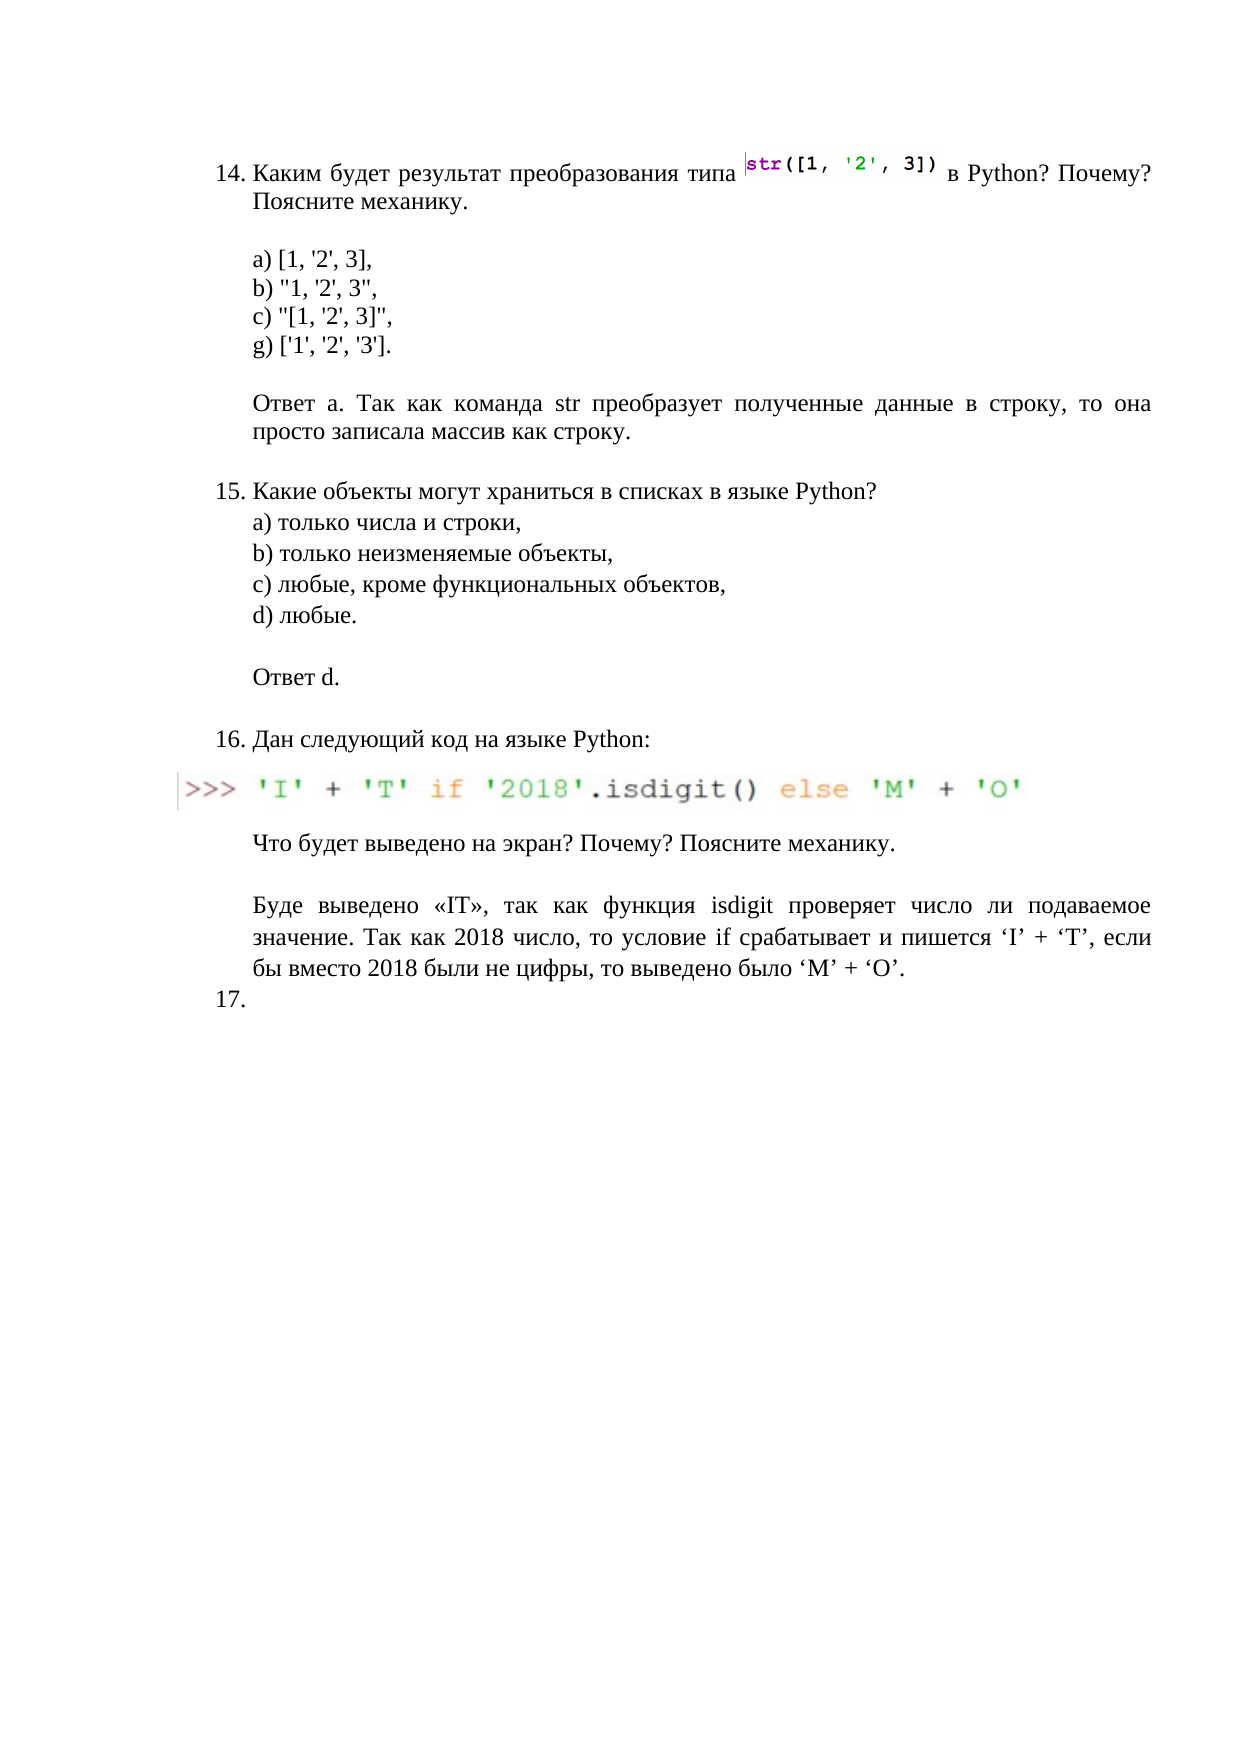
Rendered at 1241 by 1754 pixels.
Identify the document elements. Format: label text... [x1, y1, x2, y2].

picture [177, 772, 1039, 810]
list Буде выведено «IT», так как функция isdigit проверяет число ли подаваемое значение. Так как 2018 число, то условие if срабатывает и пишется ‘I’ + ‘T’, если бы вместо 2018 были не цифры, то выведено было ‘M’ + ‘O’. [252, 891, 1152, 981]
list Каким будет результат преобразования типа в Python? Почему? Поясните механику. [215, 147, 1152, 215]
list Дан следующий код на языке Python: [215, 724, 1152, 753]
list Что будет выведено на экран? Почему? Поясните механику. [252, 828, 1152, 857]
list c) любые, кроме функциональных объектов, [252, 569, 1152, 598]
list Ответ d. [252, 662, 1152, 691]
text b) "1, '2', 3", [252, 273, 1152, 301]
list Какие объекты могут храниться в списках в языке Python? [215, 476, 1152, 505]
text c) "[1, '2', 3]", [252, 301, 1152, 330]
list d) любые. [252, 600, 1152, 629]
picture [745, 146, 939, 181]
text a) [1, '2', 3], [252, 244, 1152, 273]
list b) только неизменяемые объекты, [252, 538, 1152, 567]
text Ответ а. Так как команда str преобразует полученные данные в строку, то она просто записала массив как строку. [252, 388, 1152, 445]
list a) только числа и строки, [252, 507, 1152, 536]
text g) ['1', '2', '3']. [252, 330, 1152, 359]
